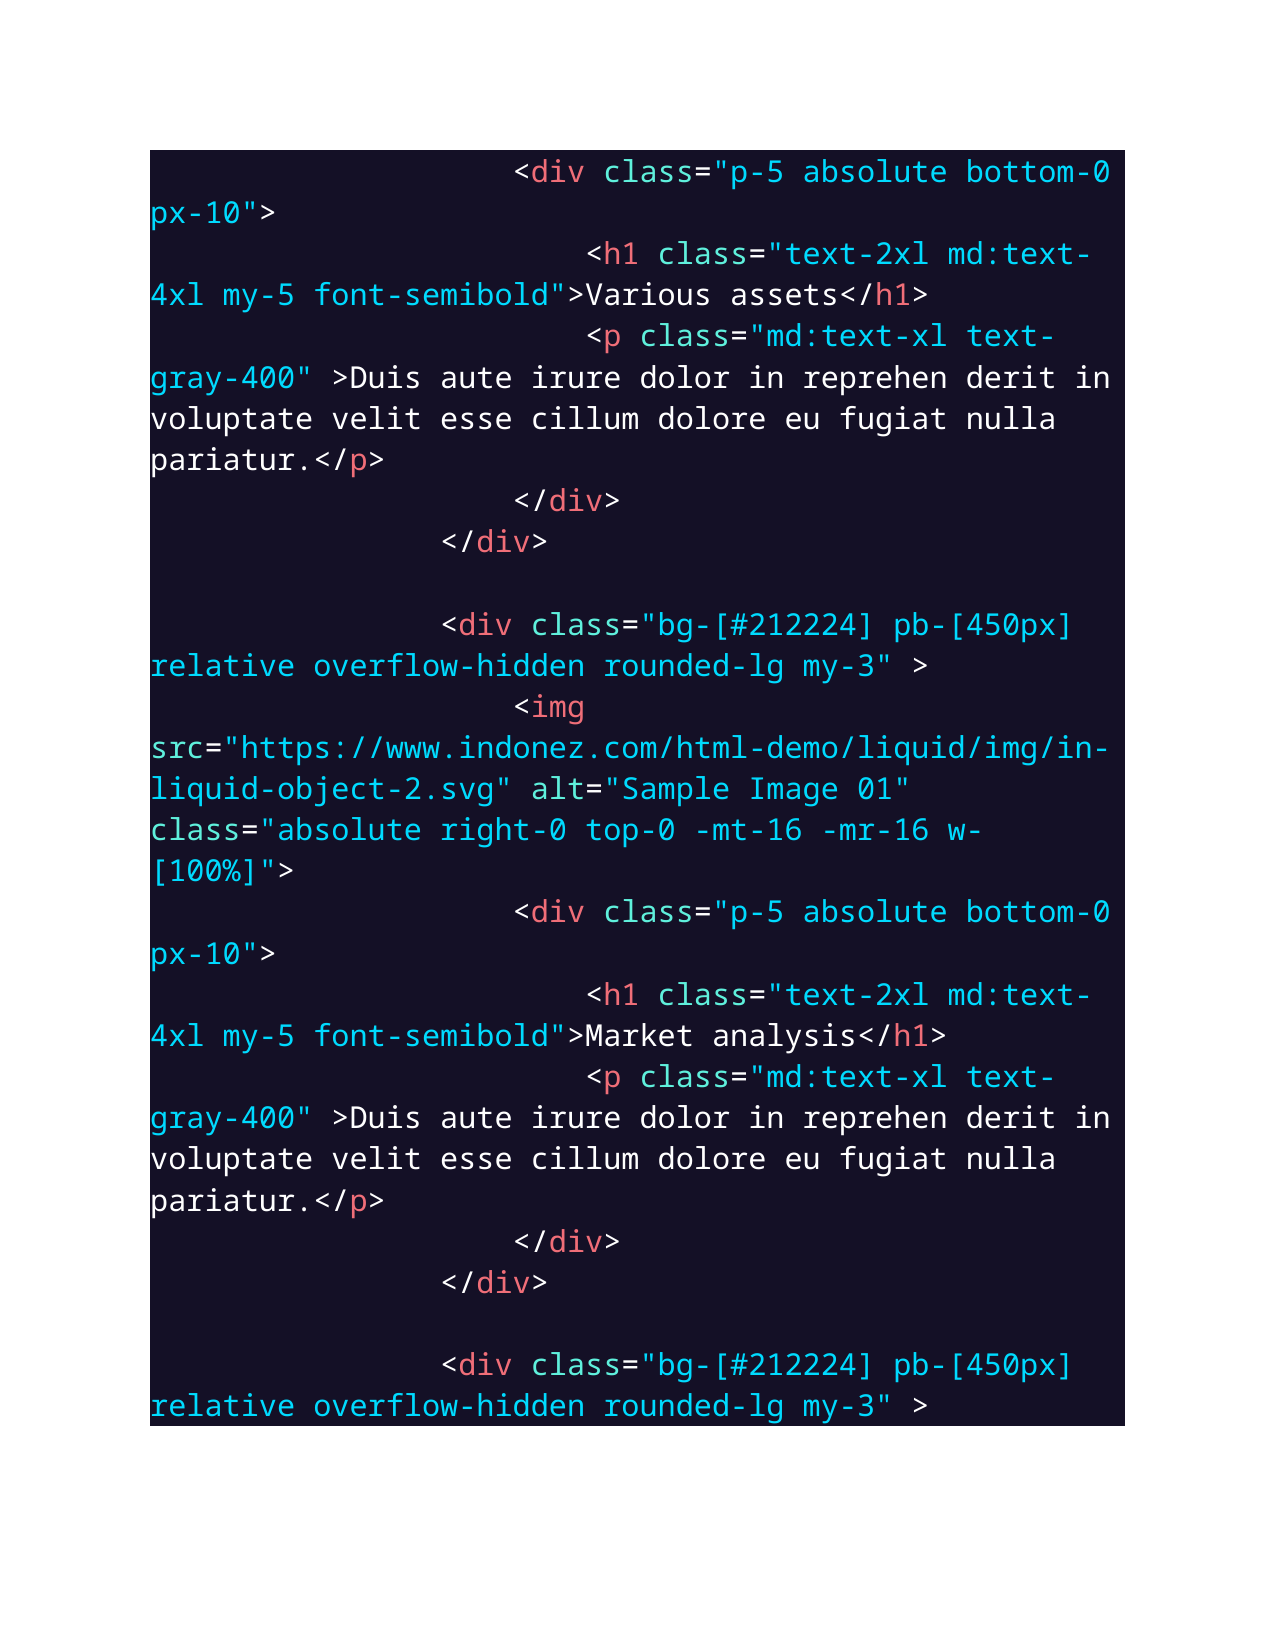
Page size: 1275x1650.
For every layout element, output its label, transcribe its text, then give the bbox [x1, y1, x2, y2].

text </div> [150, 520, 1125, 561]
text <div class="bg-[#212224] pb-[450px] relative overflow-hidden rounded-lg my-3" > [150, 603, 1125, 685]
text <h1 class="text-2xl md:text-4xl my-5 font-semibold">Market analysis</h1> [150, 973, 1125, 1055]
text </div> [150, 1261, 1125, 1302]
text </div> [150, 1220, 1125, 1261]
text <h1 class="text-2xl md:text-4xl my-5 font-semibold">Various assets</h1> [150, 232, 1125, 314]
text <img src="https://www.indonez.com/html-demo/liquid/img/in-liquid-object-2.svg" alt="Sample Image 01" class="absolute right-0 top-0 -mt-16 -mr-16 w-[100%]"> [150, 685, 1125, 891]
text <p class="md:text-xl text-gray-400" >Duis aute irure dolor in reprehen derit in voluptate velit esse cillum dolore eu fugiat nulla pariatur.</p> [150, 1055, 1125, 1220]
text </div> [150, 479, 1125, 520]
text <div class="p-5 absolute bottom-0 px-10"> [150, 150, 1125, 232]
text <div class="bg-[#212224] pb-[450px] relative overflow-hidden rounded-lg my-3" > [150, 1343, 1125, 1426]
text <div class="p-5 absolute bottom-0 px-10"> [150, 891, 1125, 973]
text <p class="md:text-xl text-gray-400" >Duis aute irure dolor in reprehen derit in voluptate velit esse cillum dolore eu fugiat nulla pariatur.</p> [150, 314, 1125, 479]
